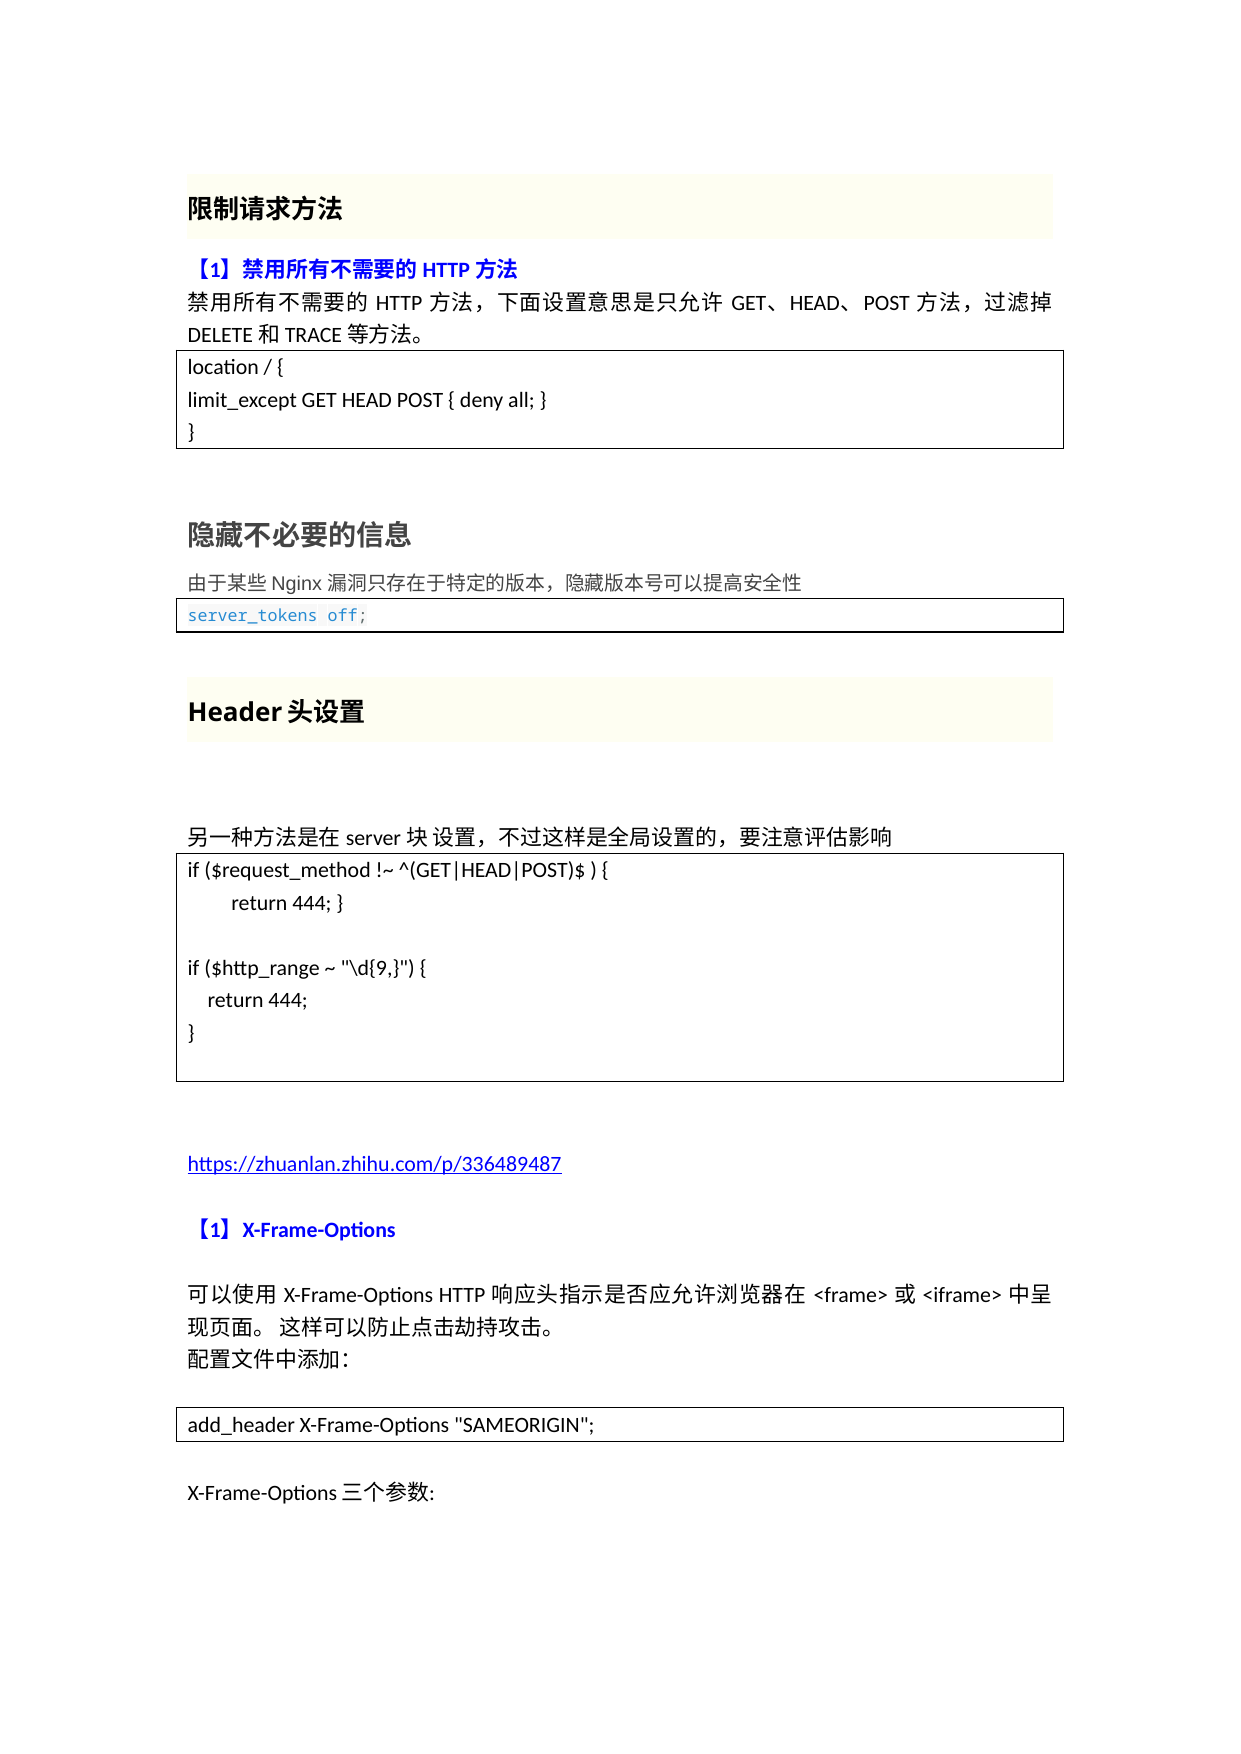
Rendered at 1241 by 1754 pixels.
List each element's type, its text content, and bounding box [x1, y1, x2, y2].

text 可以使用 X-Frame-Options HTTP 响应头指示是否应允许浏览器在 <frame> 或 <iframe> 中呈现页面。 这样可以防止点击劫持攻击。 [187, 1277, 1053, 1342]
table_header if ($request_method !~ ^(GET|HEAD|POST)$ ) { return 444; } if ($http_range ~ "\d{9,}") { return 444; } [177, 854, 1063, 1081]
table_header add_header X-Frame-Options "SAMEORIGIN"; [177, 1408, 1063, 1441]
subtitle Header头设置 [187, 677, 1053, 742]
text 禁用所有不需要的 HTTP 方法，下面设置意思是只允许 GET、HEAD、POST 方法，过滤掉 DELETE 和 TRACE 等方法。 [187, 284, 1053, 349]
text X-Frame-Options三个参数: [187, 1474, 1053, 1507]
text 【1】X-Frame-Options [187, 1212, 1053, 1244]
subtitle 隐藏不必要的信息 [187, 500, 1053, 565]
text 【1】禁用所有不需要的 HTTP 方法 [187, 252, 1053, 284]
subtitle 限制请求方法 [187, 174, 1053, 239]
text https://zhuanlan.zhihu.com/p/336489487 [187, 1147, 1053, 1179]
text 由于某些 Nginx 漏洞只存在于特定的版本，隐藏版本号可以提高安全性 [187, 565, 1053, 598]
text 配置文件中添加： [187, 1342, 1053, 1374]
text 另一种方法是在 server 块 设置，不过这样是全局设置的，要注意评估影响 [187, 820, 1053, 852]
table_header server_tokens off; [177, 599, 1063, 631]
table_header location / { limit_except GET HEAD POST { deny all; } } [177, 351, 1063, 448]
